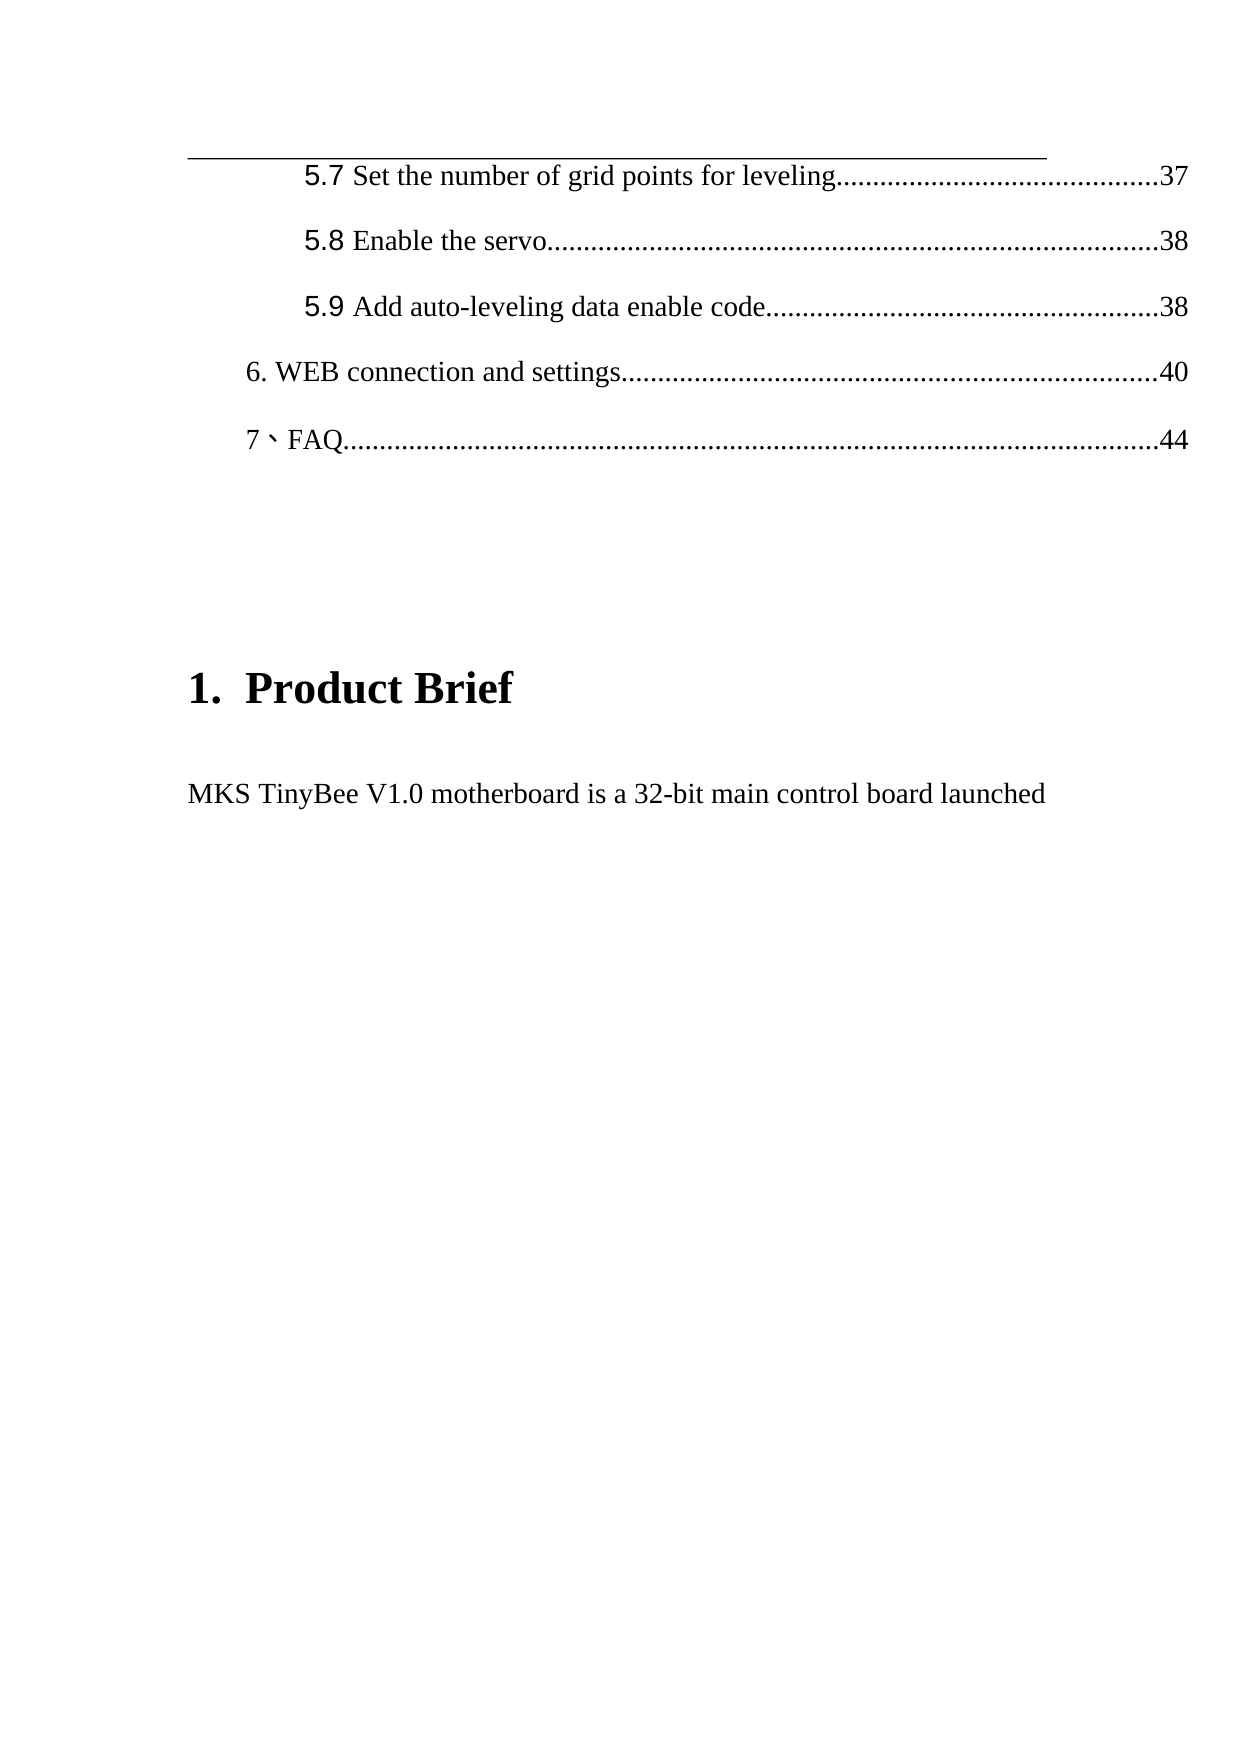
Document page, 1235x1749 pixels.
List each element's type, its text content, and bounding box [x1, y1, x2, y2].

text MKS TinyBee V1.0 motherboard is a 32-bit main control board launched [187, 776, 1188, 809]
subtitle Product Brief [187, 660, 1188, 713]
